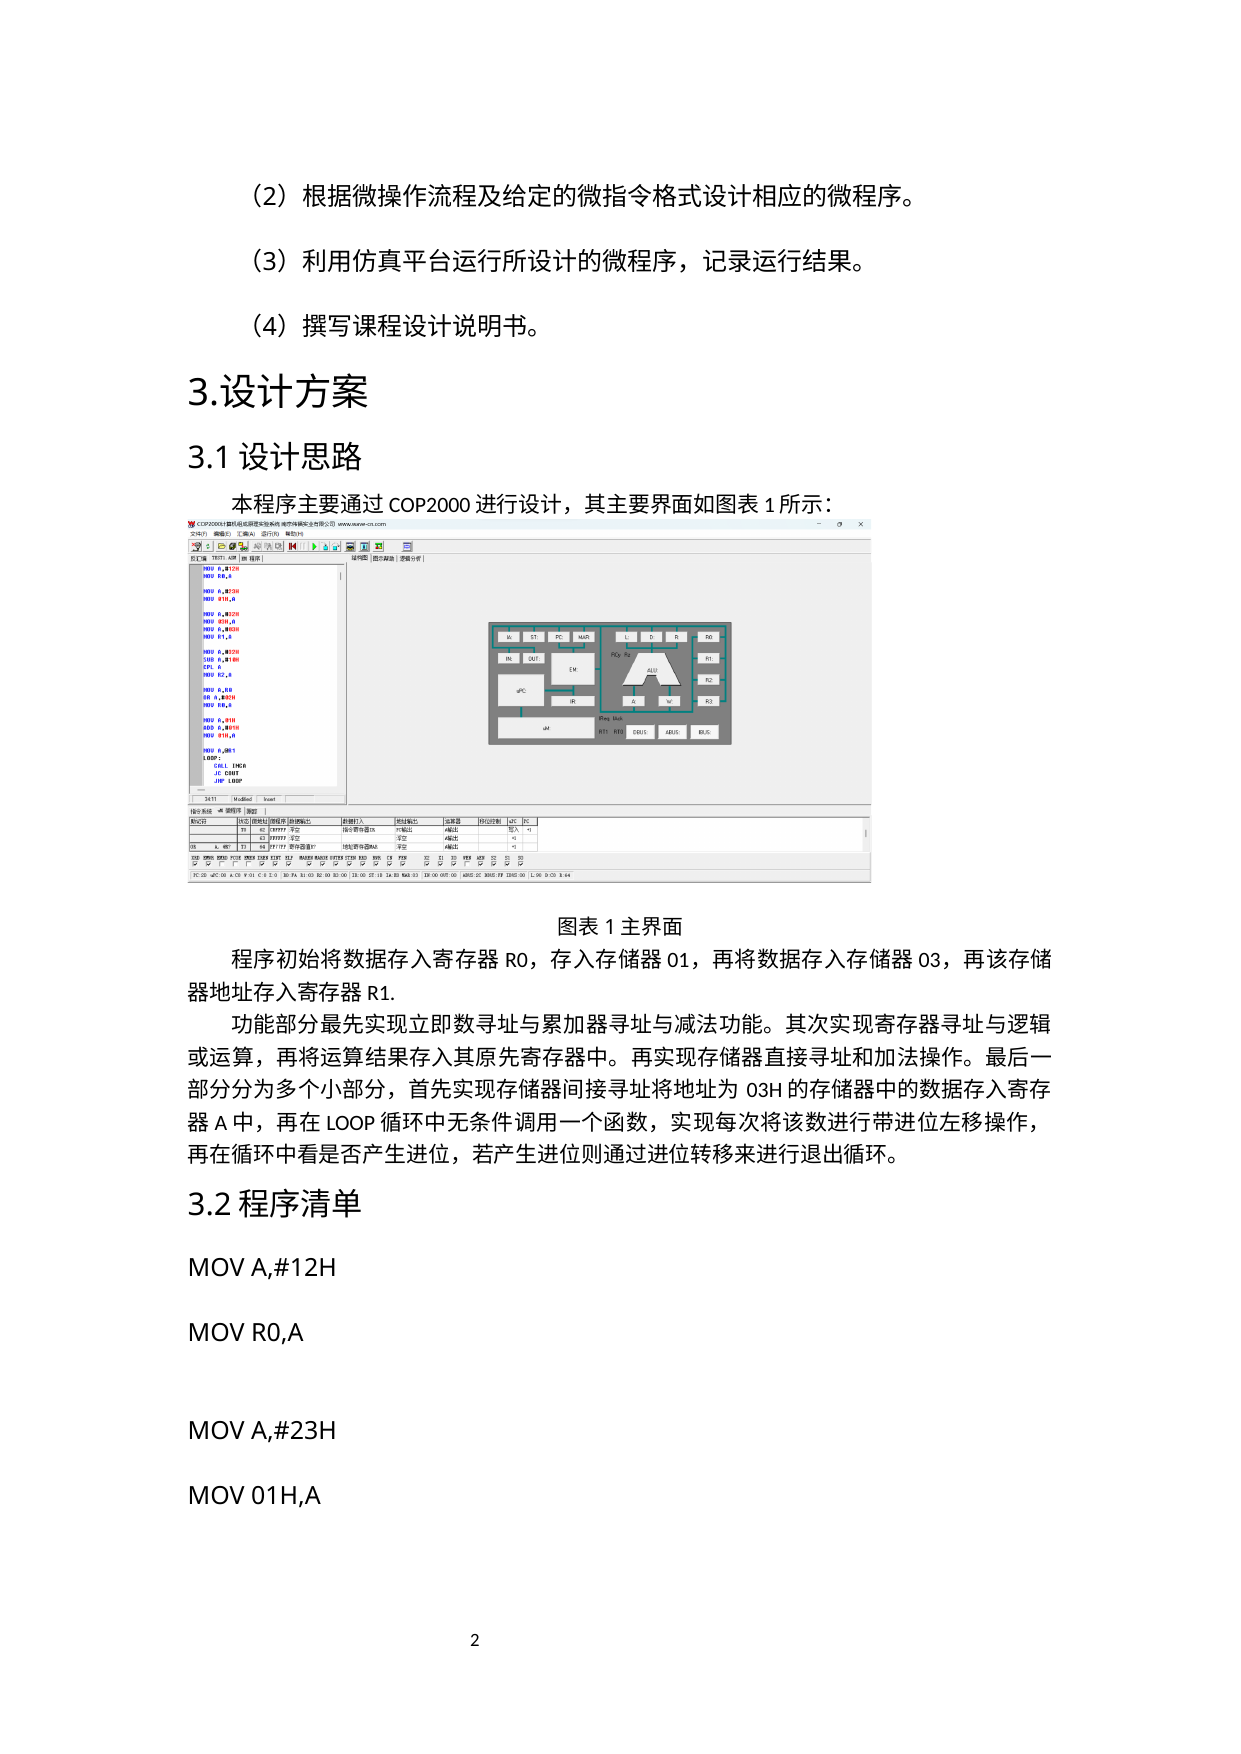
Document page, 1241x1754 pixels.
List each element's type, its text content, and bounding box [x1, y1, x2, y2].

text MOV 01H,A [187, 1462, 1053, 1527]
text MOV A,#23H [187, 1397, 1053, 1462]
text （4）撰写课程设计说明书。 [187, 292, 1053, 357]
text （3）利用仿真平台运行所设计的微程序，记录运行结果。 [187, 227, 1053, 292]
text 3.设计方案 [187, 357, 1053, 422]
text 3.1设计思路 [187, 422, 1053, 487]
picture [187, 519, 872, 883]
text MOV A,#12H [187, 1234, 1053, 1299]
text 程序初始将数据存入寄存器R0，存入存储器01，再将数据存入存储器03，再该存储器地址存入寄存器R1. [187, 942, 1053, 1007]
text 功能部分最先实现立即数寻址与累加器寻址与减法功能。其次实现寄存器寻址与逻辑或运算，再将运算结果存入其原先寄存器中。再实现存储器直接寻址和加法操作。最后一部分分为多个小部分，首先实现存储器间接寻址将地址为03H的存储器中的数据存入寄存器A中，再在LOOP循环中无条件调用一个函数，实现每次将该数进行带进位左移操作，再在循环中看是否产生进位，若产生进位则通过进位转移来进行退出循环。 [187, 1007, 1053, 1169]
text 3.2程序清单 [187, 1169, 1053, 1234]
text （2）根据微操作流程及给定的微指令格式设计相应的微程序。 [187, 162, 1053, 227]
text 图表 1主界面 [187, 909, 1053, 942]
text MOV R0,A [187, 1299, 1053, 1364]
text 本程序主要通过COP2000进行设计，其主要界面如图表1所示： [187, 487, 1053, 519]
